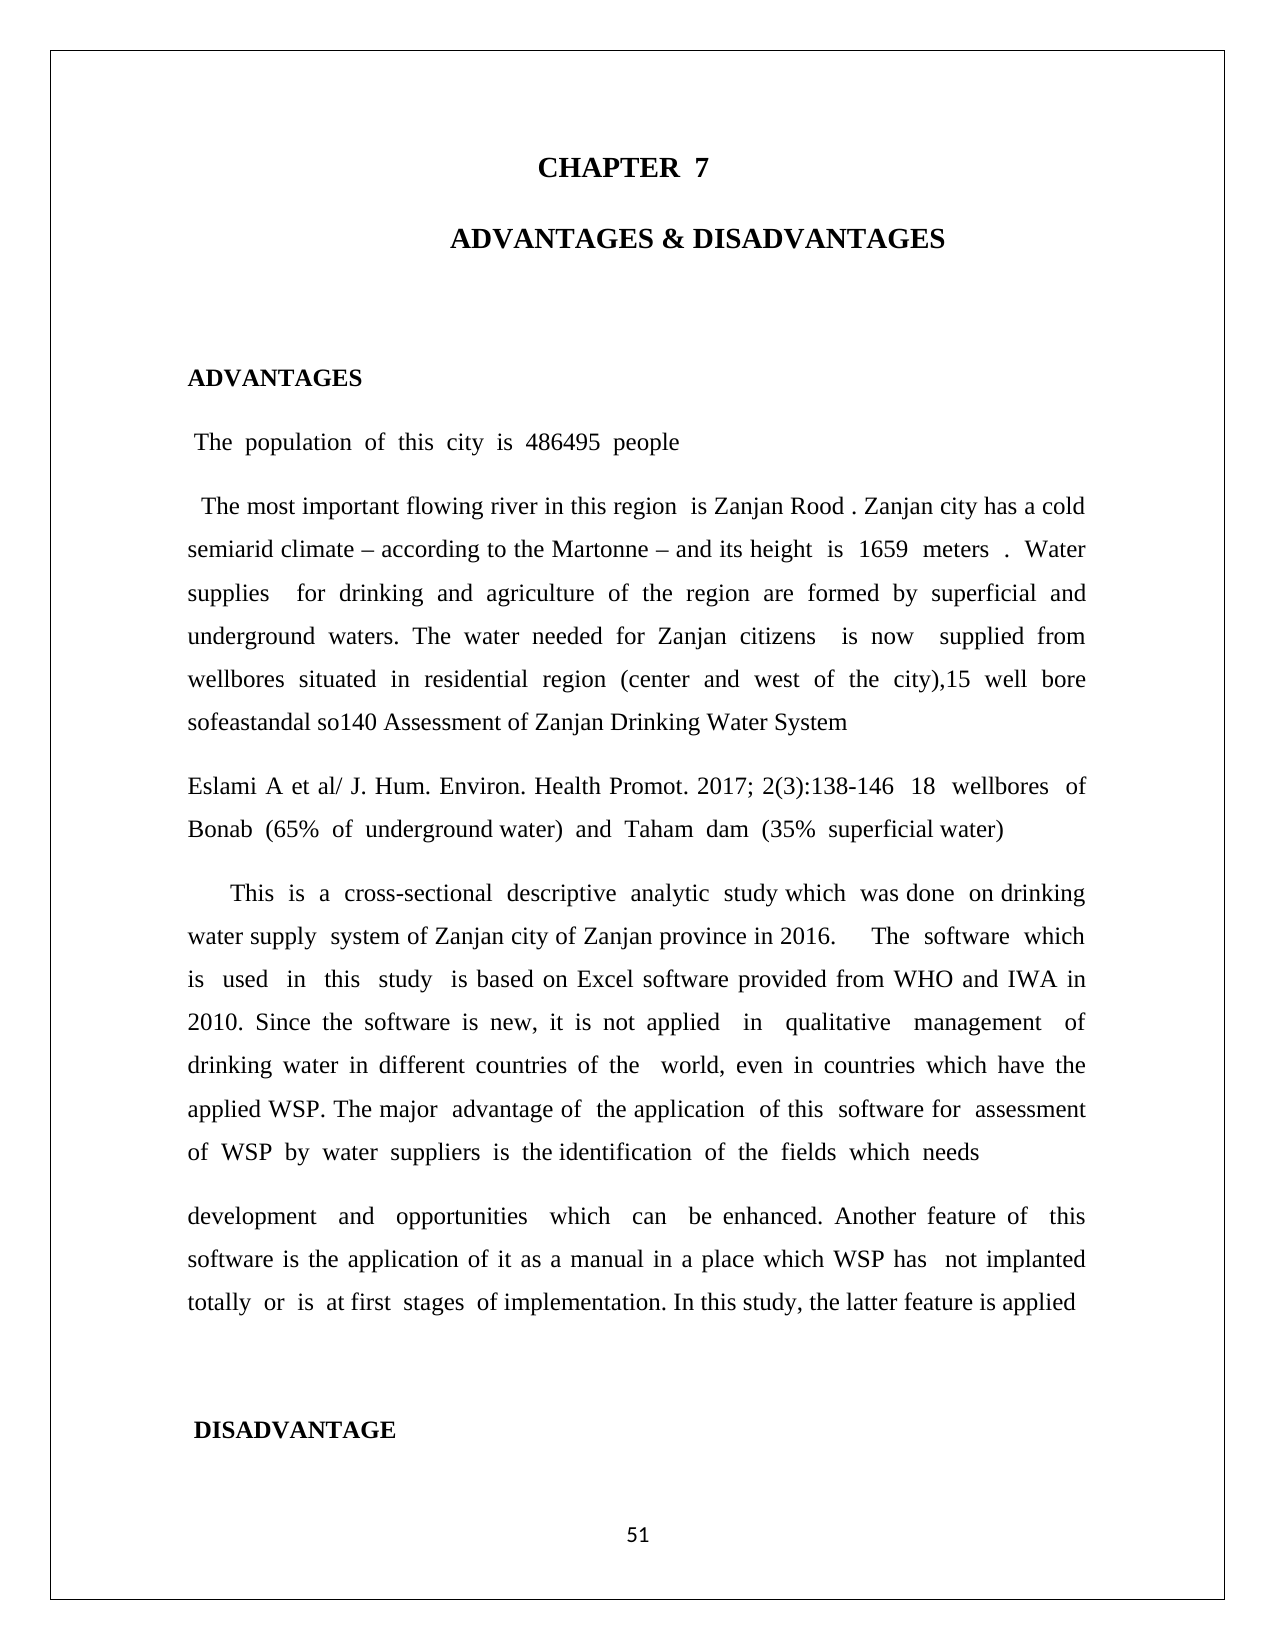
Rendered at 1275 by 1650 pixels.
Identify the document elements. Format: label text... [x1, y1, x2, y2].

text The most important flowing river in this region is Zanjan Rood . Zanjan city has a cold semiarid climate – according to the Martonne – and its height is 1659 meters . Water supplies for drinking and agriculture of the region are formed by superficial and underground waters. The water needed for Zanjan citizens is now supplied from wellbores situated in residential region (center and west of the city),15 well bore sofeastandal so140 Assessment of Zanjan Drinking Water System [187, 491, 1087, 736]
text development and opportunities which can be enhanced. Another feature of this software is the application of it as a manual in a place which WSP has not implanted totally or is at first stages of implementation. In this study, the latter feature is applied [187, 1201, 1087, 1316]
text CHAPTER 7 [187, 150, 1087, 183]
text ADVANTAGES & DISADVANTAGES [187, 221, 1087, 255]
text The population of this city is 486495 people [187, 427, 1087, 456]
text DISADVANTAGE [187, 1415, 1087, 1444]
text This is a cross-sectional descriptive analytic study which was done on drinking water supply system of Zanjan city of Zanjan province in 2016. The software which is used in this study is based on Excel software provided from WHO and IWA in 2010. Since the software is new, it is not applied in qualitative management of drinking water in different countries of the world, even in countries which have the applied WSP. The major advantage of the application of this software for assessment of WSP by water suppliers is the identification of the fields which needs [187, 878, 1087, 1166]
text ADVANTAGES [187, 363, 1087, 392]
text Eslami A et al/ J. Hum. Environ. Health Promot. 2017; 2(3):138-146 18 wellbores of Bonab (65% of underground water) and Taham dam (35% superficial water) [187, 771, 1087, 843]
